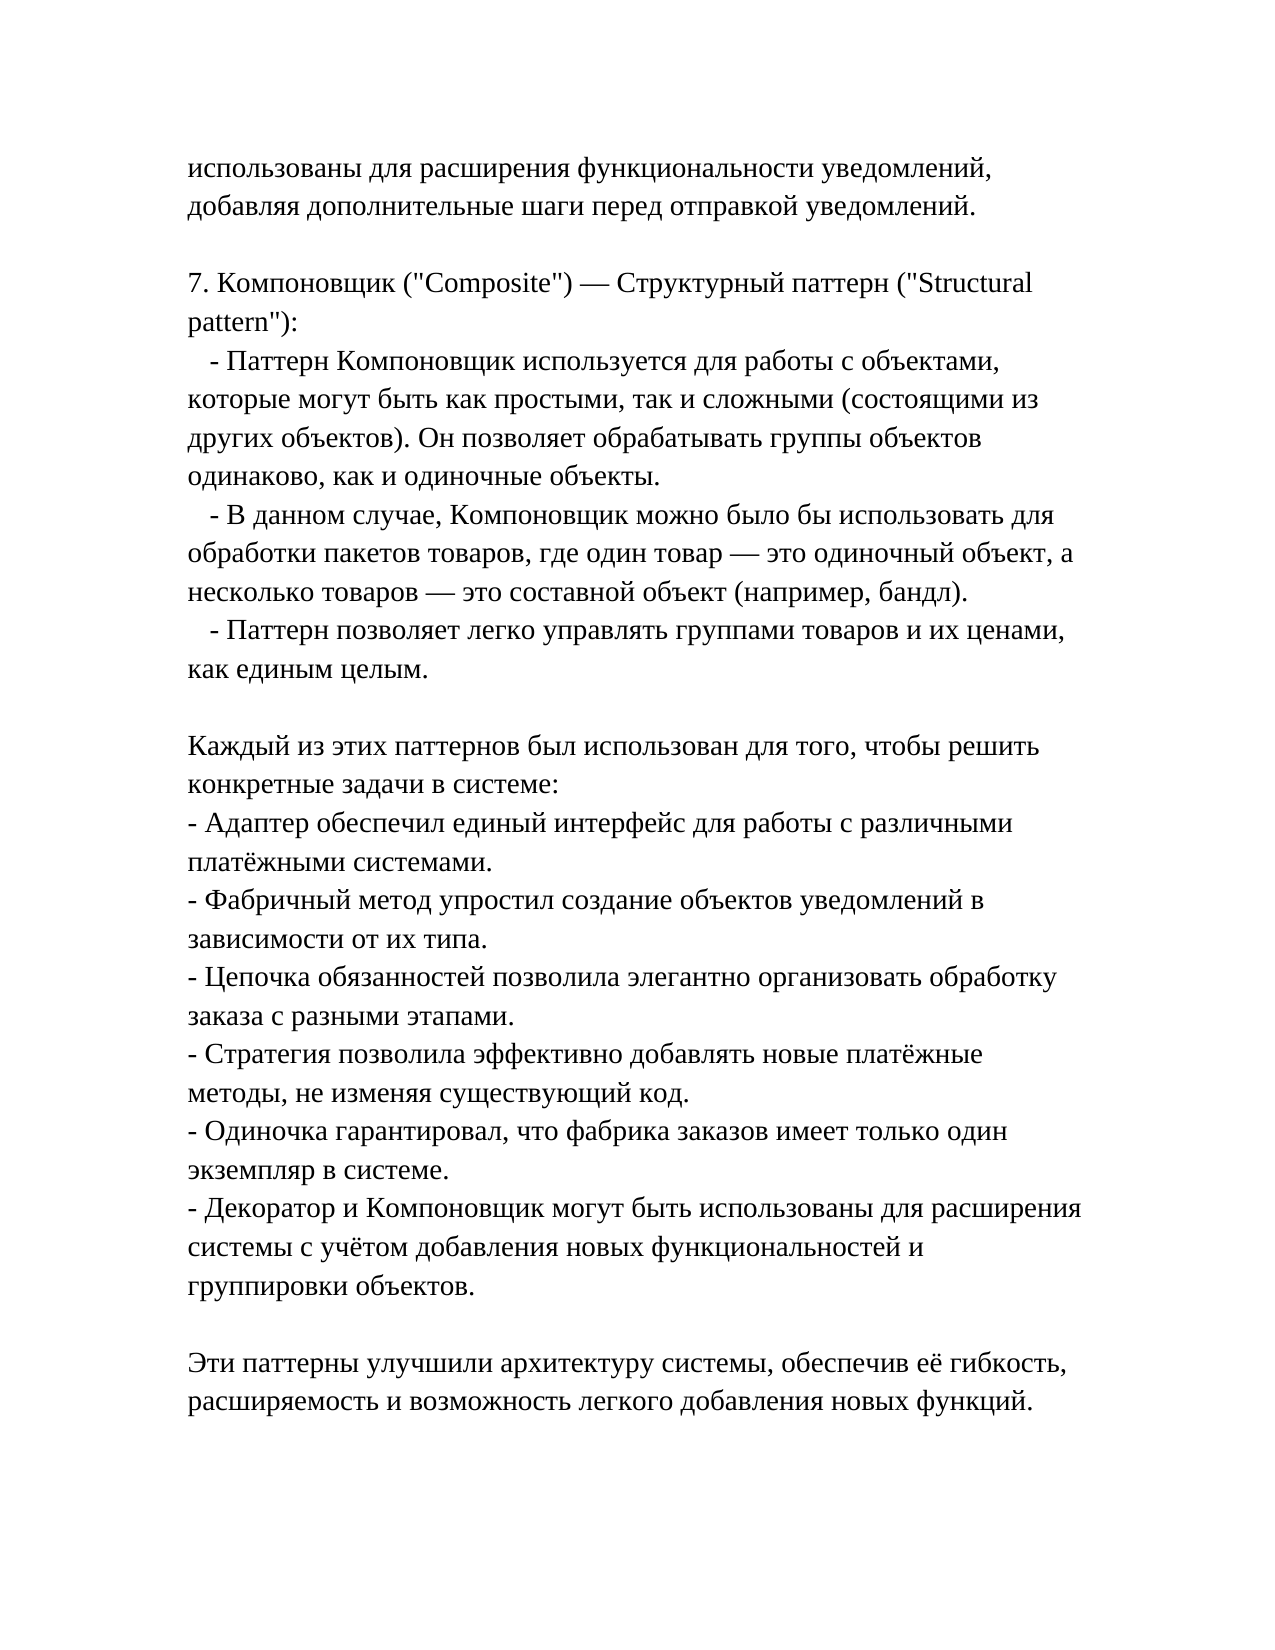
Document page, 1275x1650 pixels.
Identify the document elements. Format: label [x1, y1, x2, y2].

text [187, 150, 1087, 1447]
